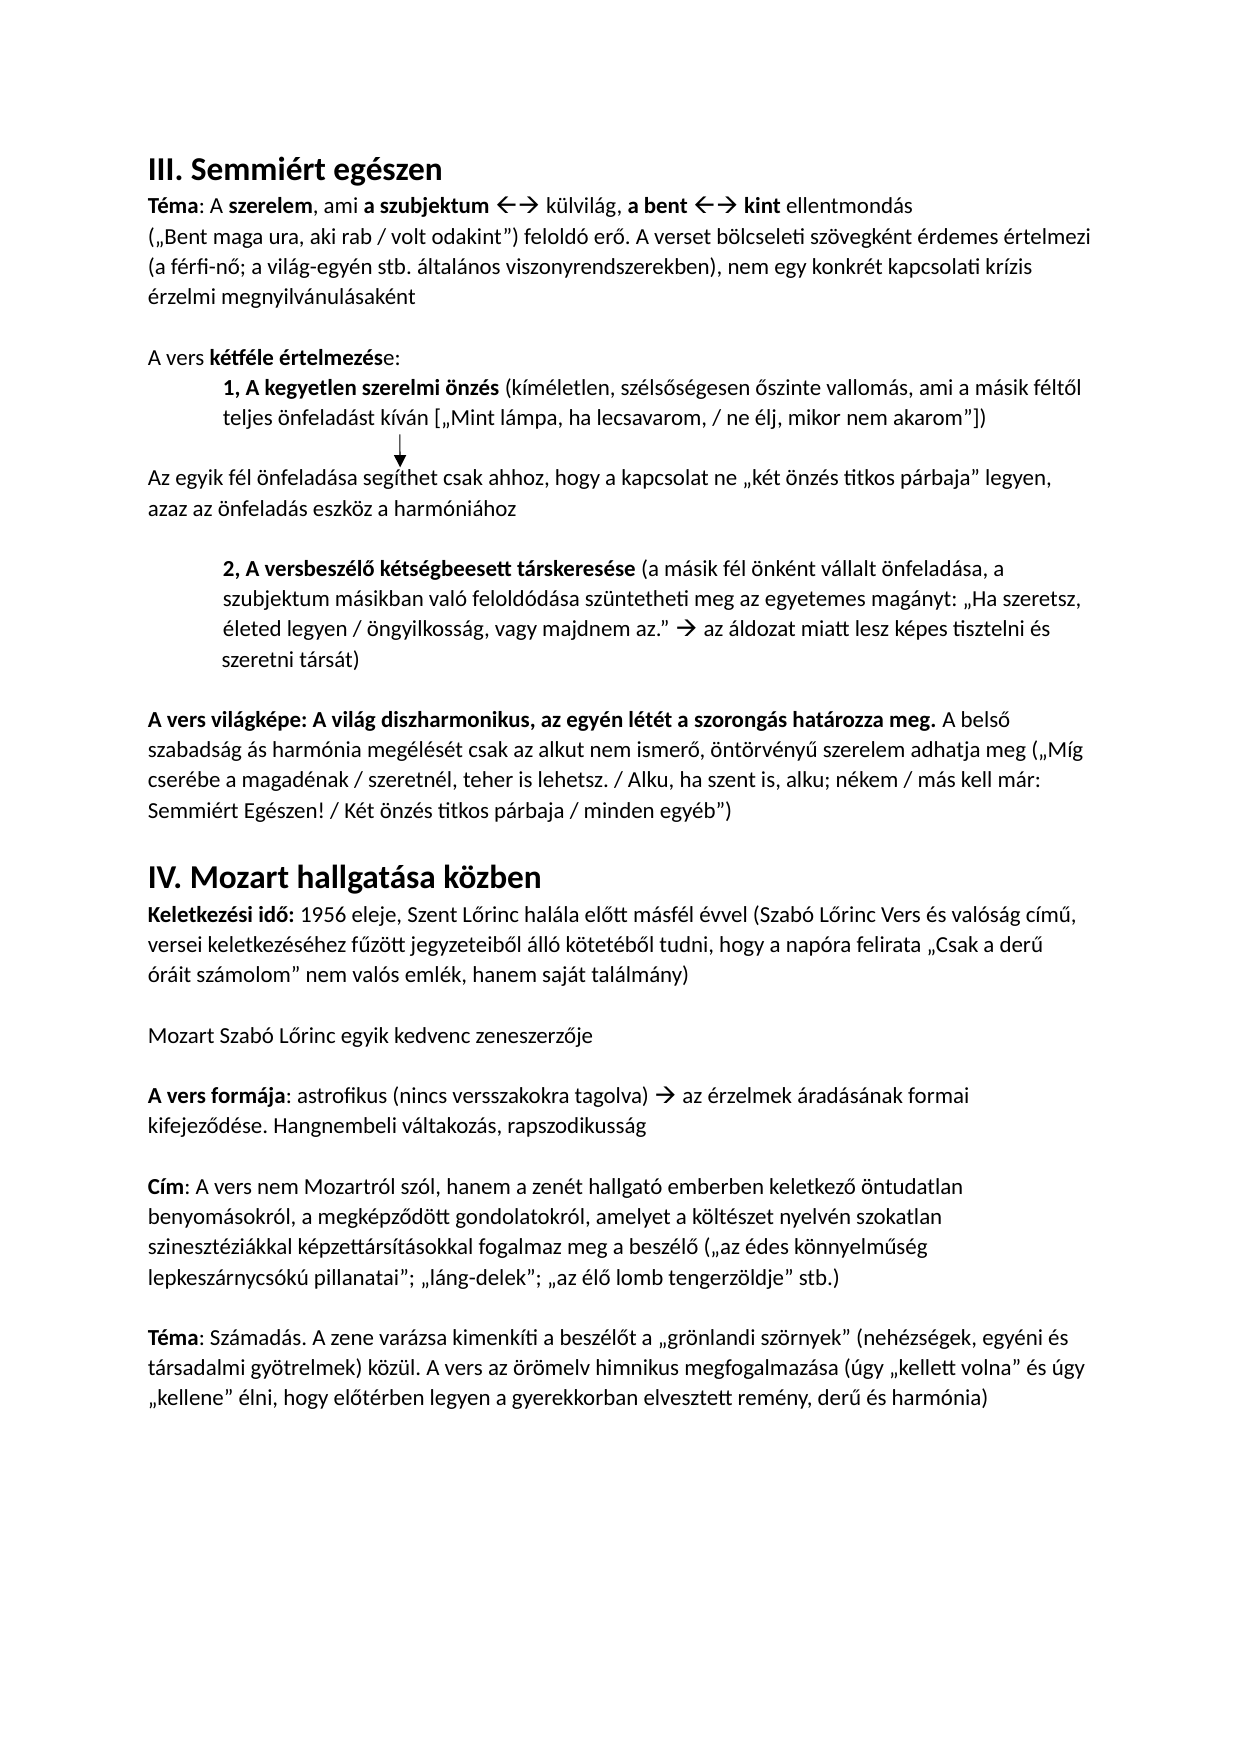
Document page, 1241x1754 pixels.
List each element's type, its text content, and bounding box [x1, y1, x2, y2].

text életed legyen / öngyilkosság, vagy majdnem az.” az áldozat miatt lesz képes tisztelni és szeretni társát) [221, 614, 1093, 673]
text Az egyik fél önfeladása segíthet csak ahhoz, hogy a kapcsolat ne „két önzés titkos párbaja” legyen, azaz az önfeladás eszköz a harmóniához [148, 463, 1093, 522]
text Téma: A szerelem, ami a szubjektum külvilág, a bent kint ellentmondás [148, 192, 1093, 219]
text („Bent maga ura, aki rab / volt odakint”) feloldó erő. A verset bölcseleti szövegként érdemes értelmezi (a férfi-nő; a világ-egyén stb. általános viszonyrendszerekben), nem egy konkrét kapcsolati krízis érzelmi megnyilvánulásaként [148, 222, 1093, 310]
text Téma: Számadás. A zene varázsa kimenkíti a beszélőt a „grönlandi szörnyek” (nehézségek, egyéni és társadalmi gyötrelmek) közül. A vers az örömelv himnikus megfogalmazása (úgy „kellett volna” és úgy „kellene” élni, hogy előtérben legyen a gyerekkorban elvesztett remény, derű és harmónia) [148, 1323, 1093, 1411]
text A vers kétféle értelmezése: [148, 343, 1093, 371]
text Cím: A vers nem Mozartról szól, hanem a zenét hallgató emberben keletkező öntudatlan benyomásokról, a megképződött gondolatokról, amelyet a költészet nyelvén szokatlan szinesztéziákkal képzettársításokkal fogalmaz meg a beszélő („az édes könnyelműség lepkeszárnycsókú pillanatai”; „láng-delek”; „az élő lomb tengerzöldje” stb.) [148, 1172, 1093, 1291]
text A vers világképe: A világ diszharmonikus, az egyén létét a szorongás határozza meg. A belső szabadság ás harmónia megélését csak az alkut nem ismerő, öntörvényű szerelem adhatja meg („Míg cserébe a magadénak / szeretnél, teher is lehetsz. / Alku, ha szent is, alku; nékem / más kell már: Semmiért Egészen! / Két önzés titkos párbaja / minden egyéb”) [148, 705, 1093, 824]
text Mozart Szabó Lőrinc egyik kedvenc zeneszerzője [148, 1021, 1093, 1049]
text III. Semmiért egészen [148, 148, 1093, 188]
text A vers formája: astrofikus (nincs versszakokra tagolva) az érzelmek áradásának formai kifejeződése. Hangnembeli váltakozás, rapszodikusság [148, 1081, 1093, 1139]
text Keletkezési idő: 1956 eleje, Szent Lőrinc halála előtt másfél évvel (Szabó Lőrinc Vers és valóság című, versei keletkezéséhez fűzött jegyzeteiből álló kötetéből tudni, hogy a napóra felirata „Csak a derű óráit számolom” nem valós emlék, hanem saját találmány) [148, 900, 1093, 988]
text 1, A kegyetlen szerelmi önzés (kíméletlen, szélsőségesen őszinte vallomás, ami a másik féltől [148, 373, 1093, 401]
text teljes önfeladást kíván [„Mint lámpa, ha lecsavarom, / ne élj, mikor nem akarom”]) [148, 403, 1093, 431]
text 2, A versbeszélő kétségbeesett társkeresése (a másik fél önként vállalt önfeladása, a [148, 554, 1093, 582]
text szubjektum másikban való feloldódása szüntetheti meg az egyetemes magányt: „Ha szeretsz, [148, 584, 1093, 612]
text IV. Mozart hallgatása közben [148, 856, 1093, 897]
